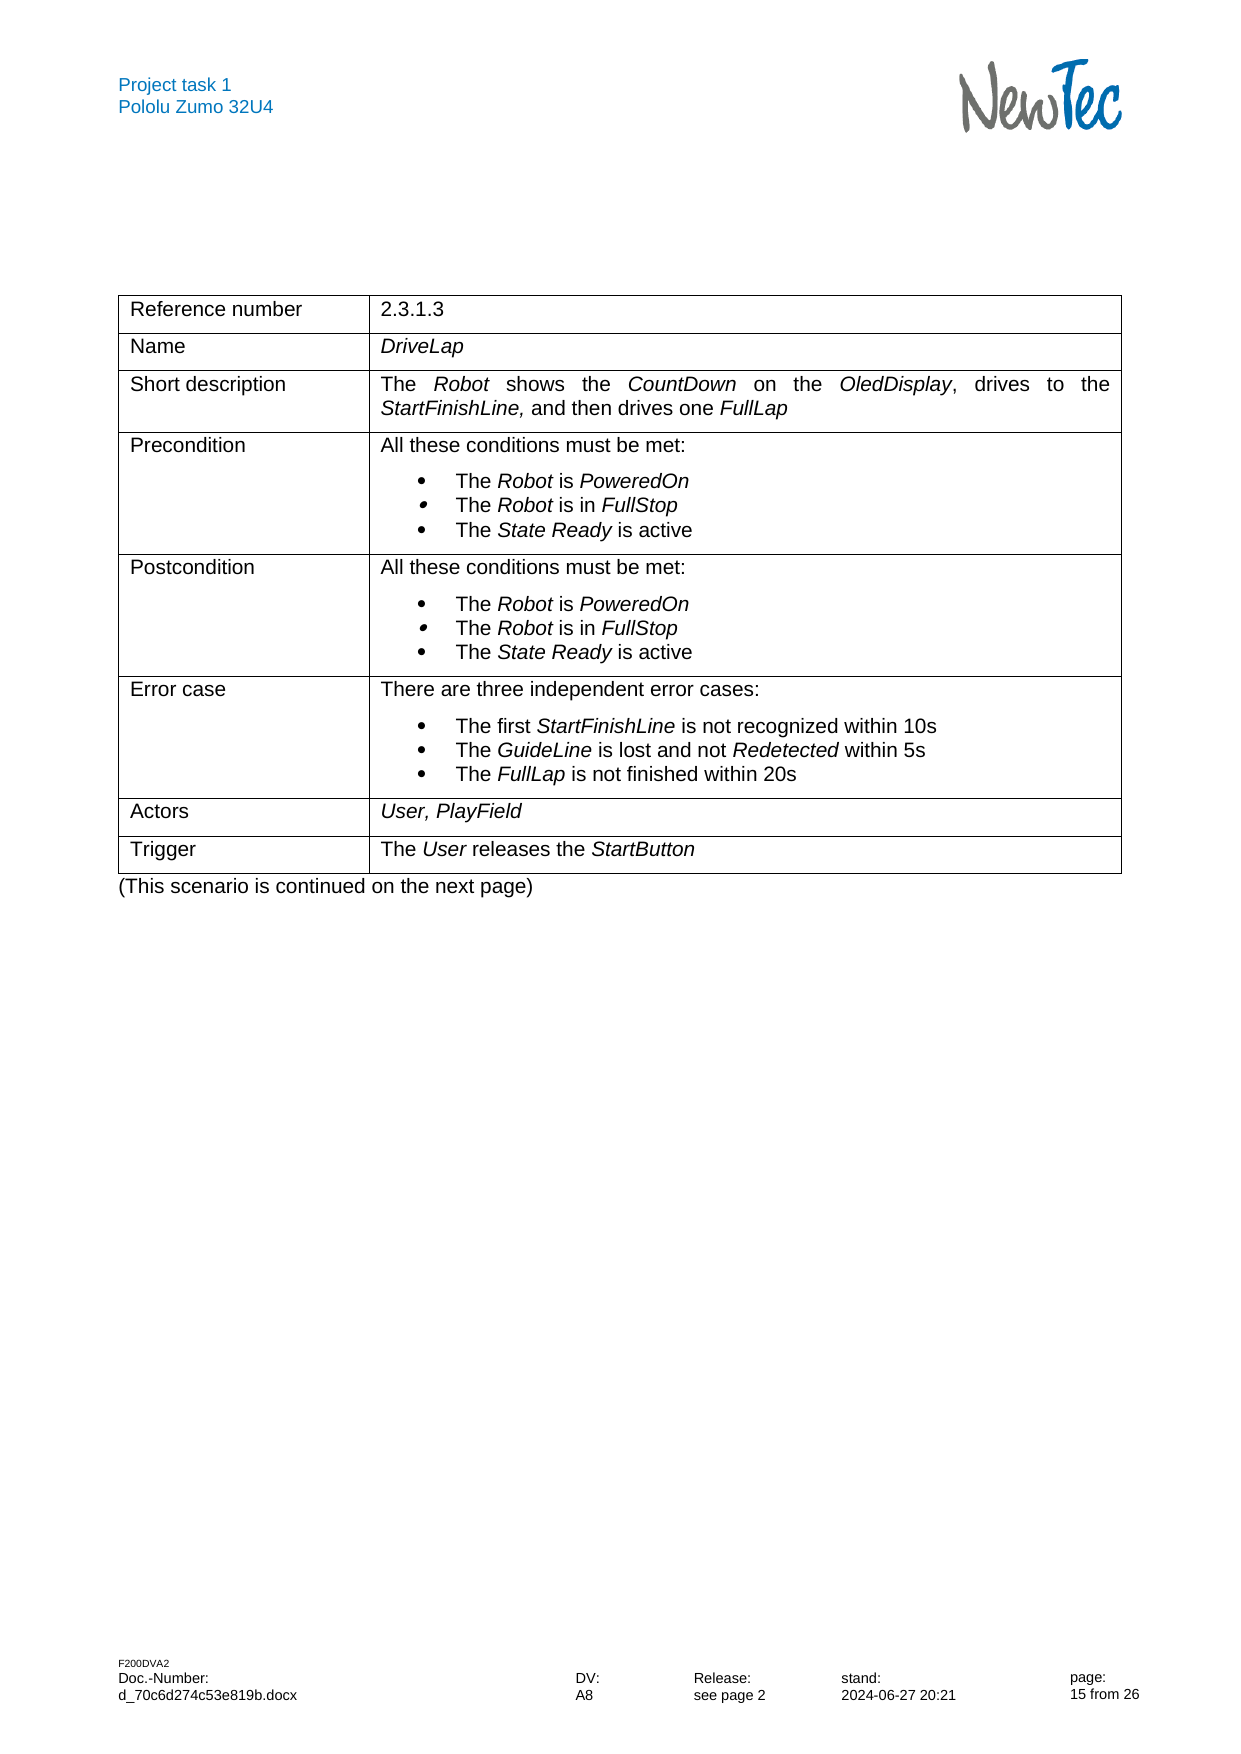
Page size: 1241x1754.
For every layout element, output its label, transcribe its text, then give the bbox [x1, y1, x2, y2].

table_cell The User releases the StartButton [370, 837, 1121, 873]
table_header 2.3.1.3 [370, 296, 1121, 333]
table_header Reference number [119, 296, 369, 333]
table_cell There are three independent error cases: The first StartFinishLine is not recognized within 10s The GuideLine is lost and not Redetected within 5s The FullLap is not finished within 20s [370, 677, 1121, 798]
table_cell DriveLap [370, 334, 1121, 370]
table_cell Short description [119, 371, 369, 432]
table_cell Actors [119, 799, 369, 836]
text (This scenario is continued on the next page) [118, 874, 1122, 898]
table_cell Name [119, 334, 369, 370]
table_cell All these conditions must be met: The Robot is PoweredOn The Robot is in FullStop The State Ready is active [370, 555, 1121, 676]
table_cell Error case [119, 677, 369, 798]
table_cell The Robot shows the CountDown on the OledDisplay, drives to the StartFinishLine, and then drives one FullLap [370, 371, 1121, 432]
table_cell Postcondition [119, 555, 369, 676]
table_cell User, PlayField [370, 799, 1121, 836]
table_cell All these conditions must be met: The Robot is PoweredOn The Robot is in FullStop The State Ready is active [370, 433, 1121, 554]
table_cell Trigger [119, 837, 369, 873]
picture [954, 59, 1122, 134]
table_cell Precondition [119, 433, 369, 554]
